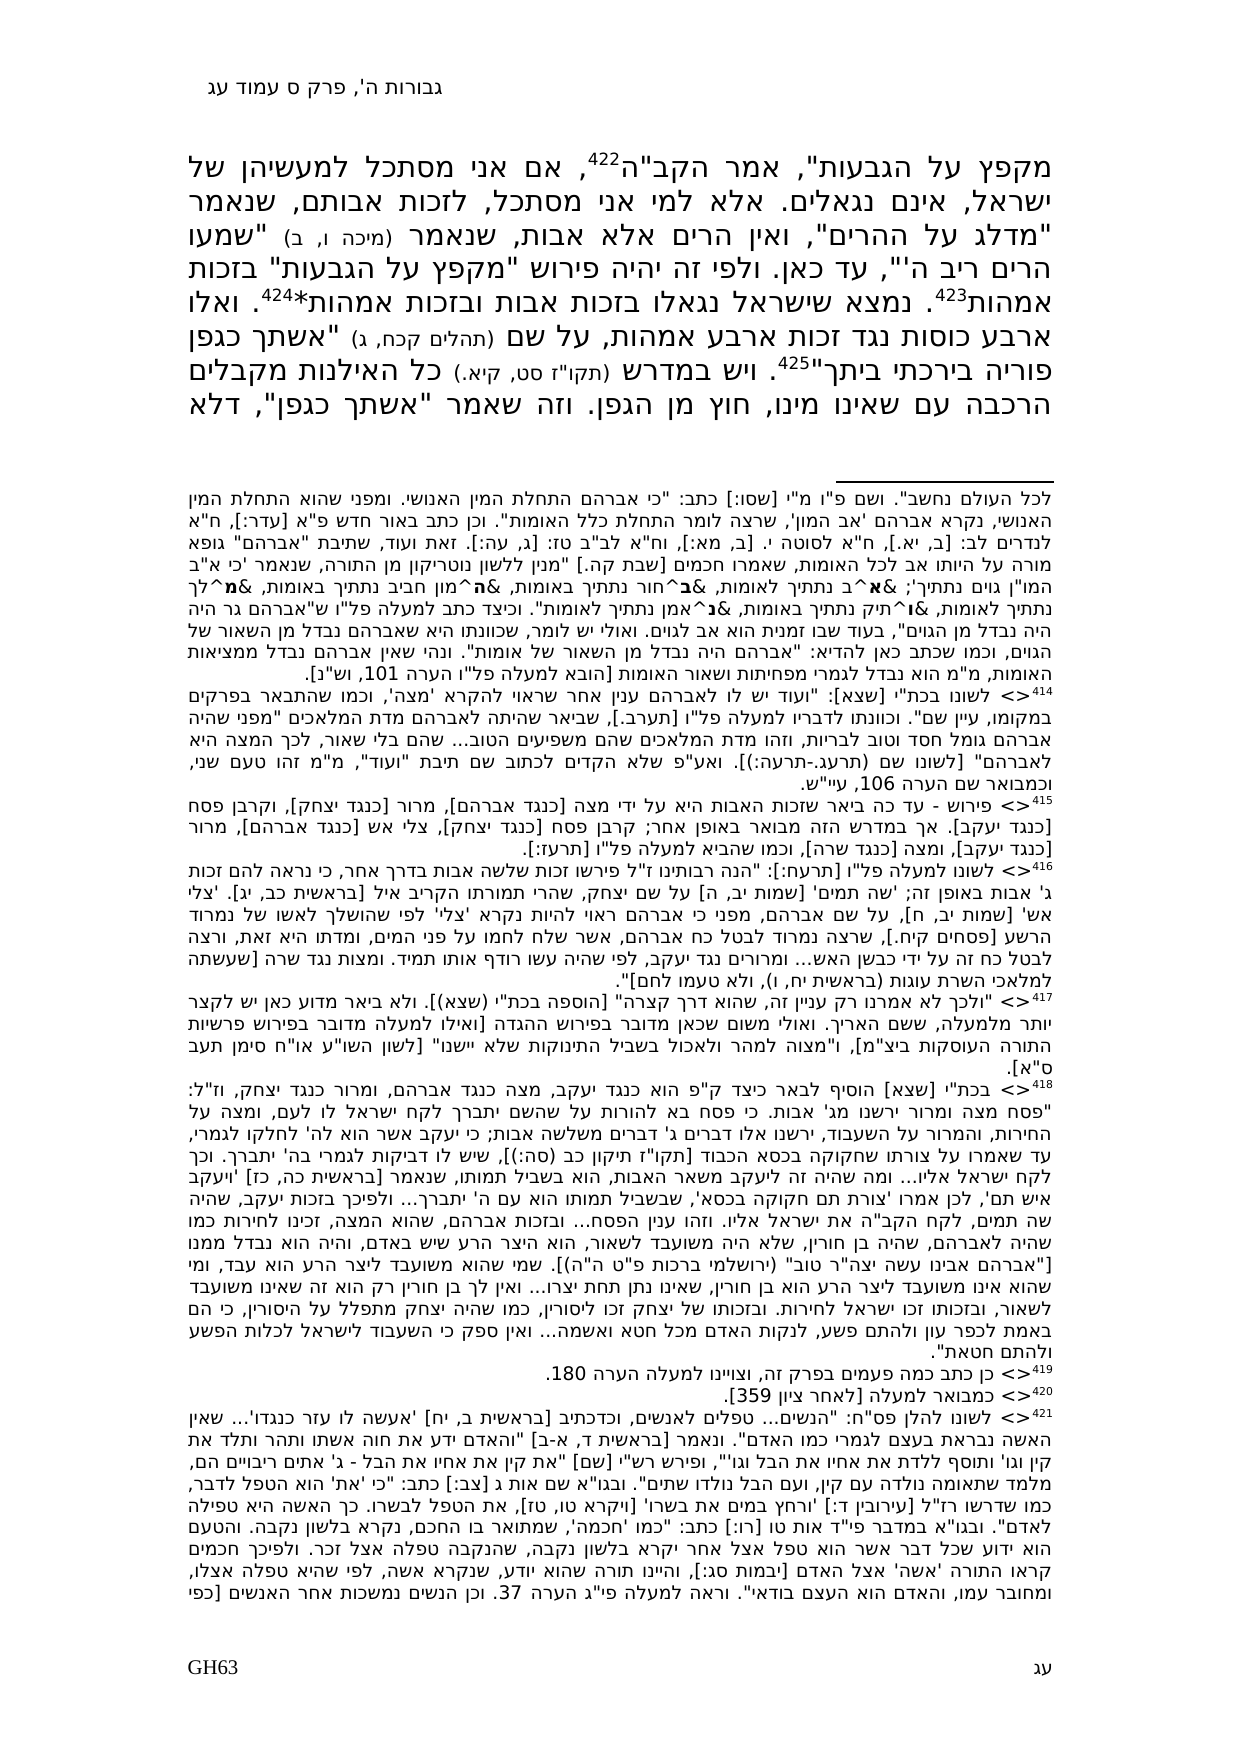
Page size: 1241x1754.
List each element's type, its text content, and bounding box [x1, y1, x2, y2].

text #וארבע כוסות= המתחברים לזה, נגד ארבע אמהות. וכבר אמרנו לך כי השתיה נמשך אחר האכילה, וטפל השתיה אצל האכילה, ומאחר שפסח מצה ומרור נגד זכות אבות, באו שתיית הכוסות נגד הנשים, שהם גם כן טפלים אצל האנשים. כי בזכות אבות ואמהות יצאו ישראל, שנאמר (שיה"ש ב, ח) "קול דודי הנה זה בא מדלג על ההרים מקפץ על הגבעות", אמר הקב"ה, אם אני מסתכל למעשיהן של ישראל, אינם נגאלים. אלא למי אני מסתכל, לזכות אבותם, שנאמר "מדלג על ההרים", ואין הרים אלא אבות, שנאמר (מיכה ו, ב) "שמעו הרים ריב ה'", עד כאן. ולפי זה יהיה פירוש "מקפץ על הגבעות" בזכות אמהות. נמצא שישראל נגאלו בזכות אבות ובזכות אמהות*. ואלו ארבע כוסות נגד זכות ארבע אמהות, על שם (תהלים קכח, ג) "אשתך כגפן פוריה בירכתי ביתך". ויש במדרש (תקו"ז סט, קיא.) כל האילנות מקבלים הרכבה עם שאינו מינו, חוץ מן הגפן. וזה שאמר "אשתך כגפן", דלא מקבל מין אחר, והיא צנועה בירכתי ביתך, כן האמהות צנועות היו. ועל היין מברכין "בורא פרי הגפן" (ברכות לה.), ולפיכך ארבע כוסות שמברכין עליהם "בורא פרי הגפן", רמז לזכות אמהות ולצניעותן. ובמדרש (במדב"ר ט, יג), "לא ישים עליה לבונה" (ר' במדבר ה, טו), לפי שהאמהות נקראות "לבונה", שנאמר (שיה"ש ד, ו) "ואל גבעת הלבונה", וזו שפירשה מדרכיהן, לכך לא ישים עליה לבונה. הרי שנשתבחו האמהות בפרט בצניעות, כי עיקר שבח האשה ומדריגתה העליונה היא הצניעות. [187, 150, 1053, 422]
